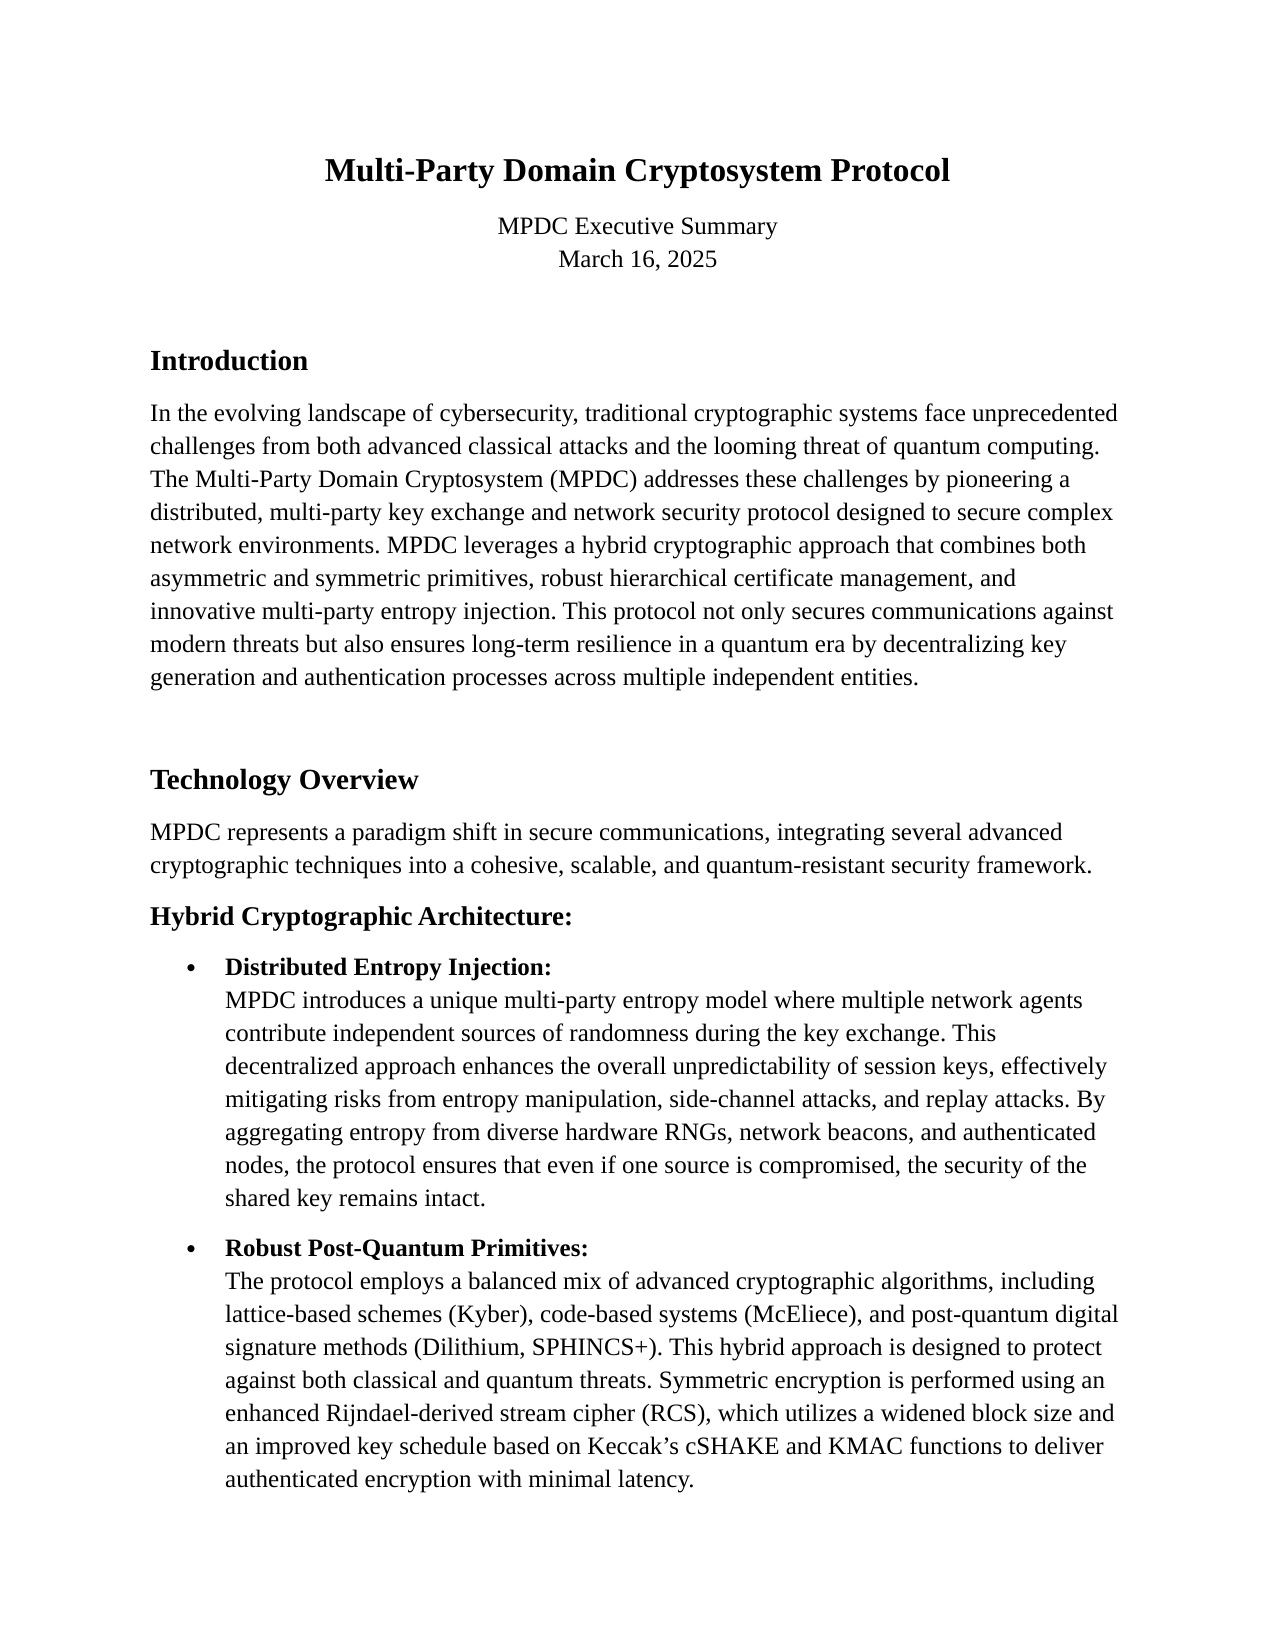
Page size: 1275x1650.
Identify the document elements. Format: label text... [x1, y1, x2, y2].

text MPDC represents a paradigm shift in secure communications, integrating several advanced cryptographic techniques into a cohesive, scalable, and quantum-resistant security framework. [150, 817, 1125, 879]
text Multi-Party Domain Cryptosystem Protocol [150, 150, 1125, 188]
text Introduction [150, 343, 1125, 377]
text Hybrid Cryptographic Architecture: [150, 900, 1125, 931]
list Distributed Entropy Injection: MPDC introduces a unique multi-party entropy model where multiple network agents contribute independent sources of randomness during the key exchange. This decentralized approach enhances the overall unpredictability of session keys, effectively mitigating risks from entropy manipulation, side-channel attacks, and replay attacks. By aggregating entropy from diverse hardware RNGs, network beacons, and authenticated nodes, the protocol ensures that even if one source is compromised, the security of the shared key remains intact. [187, 952, 1125, 1212]
text MPDC Executive Summary March 16, 2025 [150, 211, 1125, 272]
text Technology Overview [150, 762, 1125, 795]
text In the evolving landscape of cybersecurity, traditional cryptographic systems face unprecedented challenges from both advanced classical attacks and the looming threat of quantum computing. The Multi-Party Domain Cryptosystem (MPDC) addresses these challenges by pioneering a distributed, multi-party key exchange and network security protocol designed to secure complex network environments. MPDC leverages a hybrid cryptographic approach that combines both asymmetric and symmetric primitives, robust hierarchical certificate management, and innovative multi-party entropy injection. This protocol not only secures communications against modern threats but also ensures long-term resilience in a quantum era by decentralizing key generation and authentication processes across multiple independent entities. [150, 398, 1125, 691]
list Robust Post-Quantum Primitives: The protocol employs a balanced mix of advanced cryptographic algorithms, including lattice-based schemes (Kyber), code-based systems (McEliece), and post-quantum digital signature methods (Dilithium, SPHINCS+). This hybrid approach is designed to protect against both classical and quantum threats. Symmetric encryption is performed using an enhanced Rijndael-derived stream cipher (RCS), which utilizes a widened block size and an improved key schedule based on Keccak’s cSHAKE and KMAC functions to deliver authenticated encryption with minimal latency. [187, 1233, 1125, 1493]
